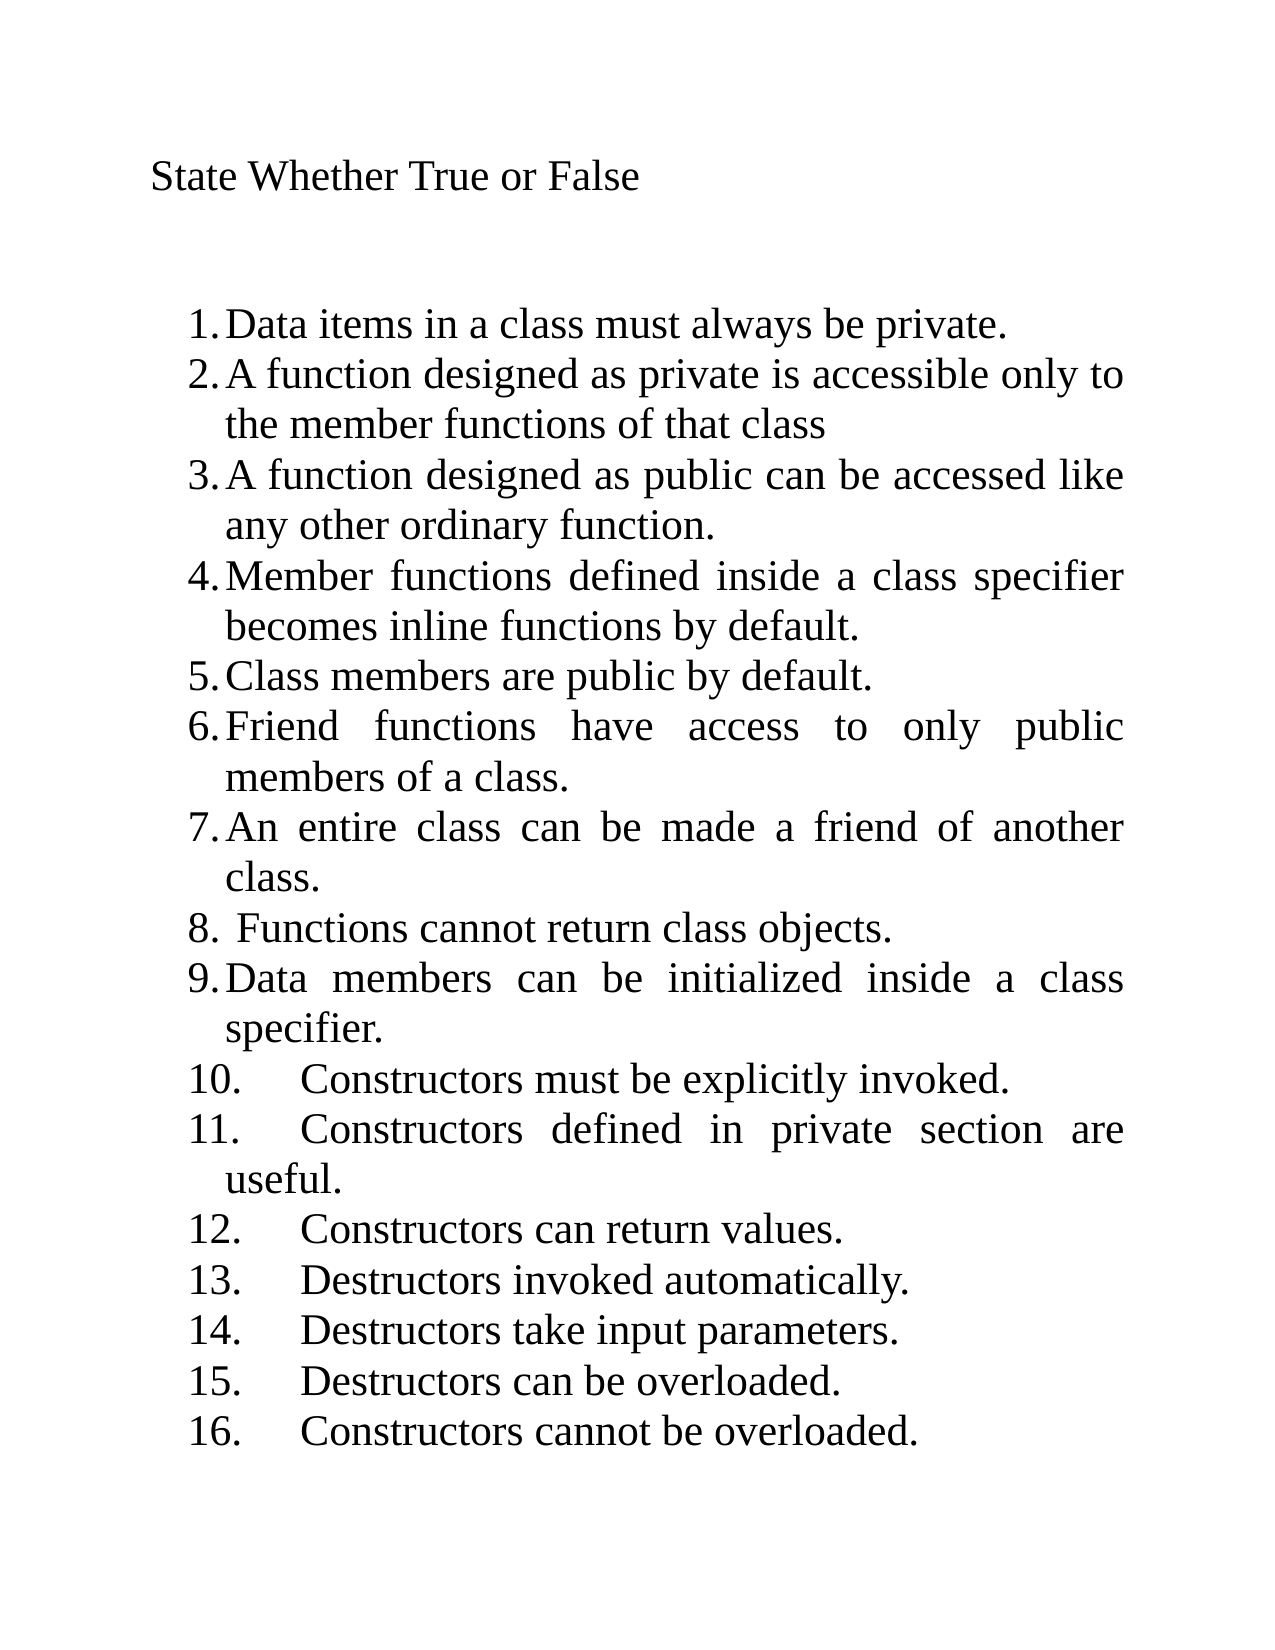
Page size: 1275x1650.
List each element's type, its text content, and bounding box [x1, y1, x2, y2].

list Friend functions have access to only public members of a class. [187, 700, 1125, 801]
list Class members are public by default. [187, 650, 1125, 700]
list Data items in a class must always be private. [187, 297, 1125, 348]
text State Whether True or False [150, 150, 1125, 200]
list Destructors can be overloaded. [187, 1354, 1125, 1404]
list Data members can be initialized inside a class specifier. [187, 952, 1125, 1052]
list Functions cannot return class objects. [187, 901, 1125, 952]
list Constructors cannot be overloaded. [187, 1404, 1125, 1455]
list Member functions defined inside a class specifier becomes inline functions by default. [187, 549, 1125, 650]
list Destructors invoked automatically. [187, 1253, 1125, 1304]
list Constructors defined in private section are useful. [187, 1102, 1125, 1203]
list A function designed as public can be accessed like any other ordinary function. [187, 448, 1125, 549]
list Destructors take input parameters. [187, 1304, 1125, 1354]
list An entire class can be made a friend of another class. [187, 801, 1125, 901]
list Constructors must be explicitly invoked. [187, 1052, 1125, 1102]
list A function designed as private is accessible only to the member functions of that class [187, 348, 1125, 448]
list Constructors can return values. [187, 1203, 1125, 1253]
